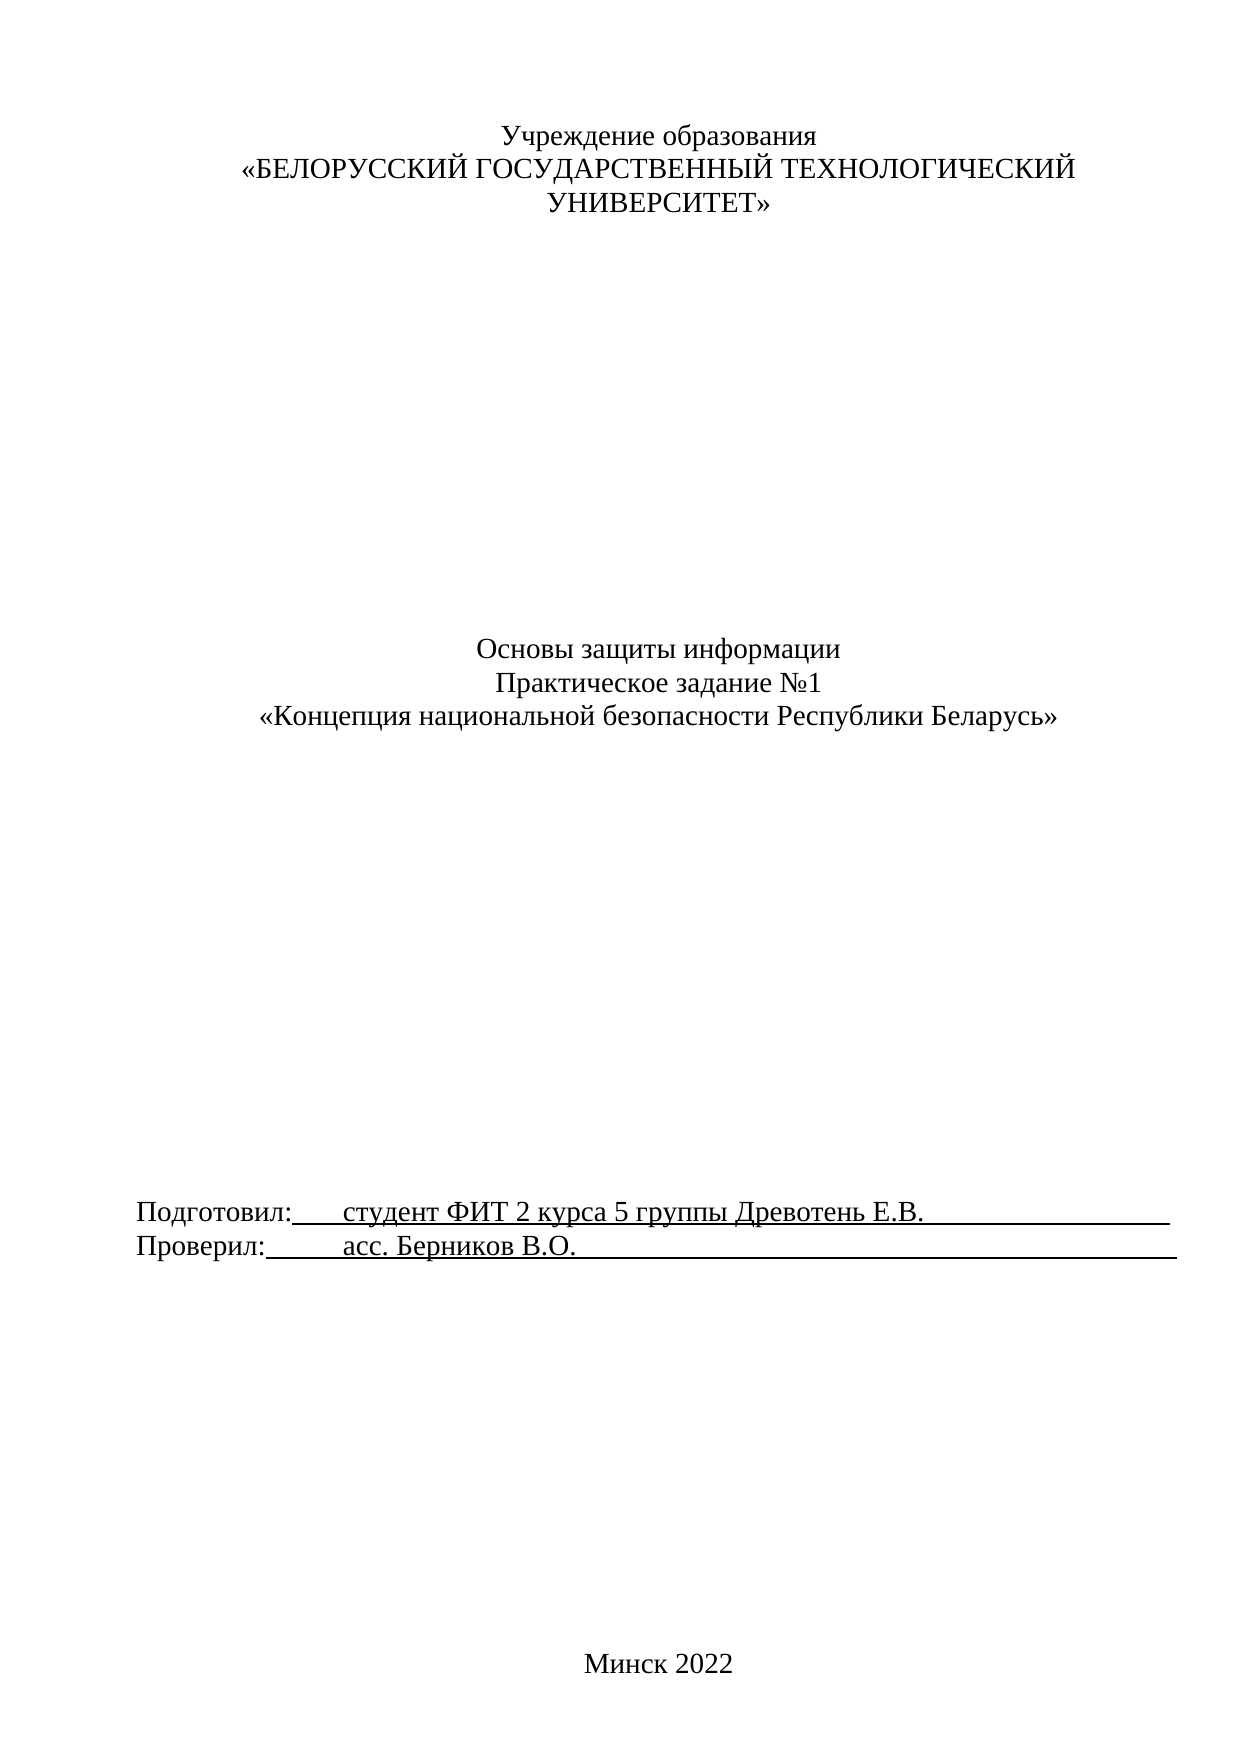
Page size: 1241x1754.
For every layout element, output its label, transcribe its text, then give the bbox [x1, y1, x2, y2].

text Подготовил: студент ФИТ 2 курса 5 группы Древотень Е.В. [136, 1194, 1181, 1228]
text Практическое задание №1 [136, 665, 1181, 698]
text «БЕЛОРУССКИЙ ГОСУДАРСТВЕННЫЙ ТЕХНОЛОГИЧЕСКИЙ УНИВЕРСИТЕТ» [136, 152, 1181, 219]
text Проверил: асс. Берников В.О. [136, 1228, 1181, 1261]
text «Концепция национальной безопасности Республики Беларусь» [136, 698, 1181, 732]
text Основы защиты информации [136, 631, 1181, 665]
text Учреждение образования [136, 118, 1181, 152]
